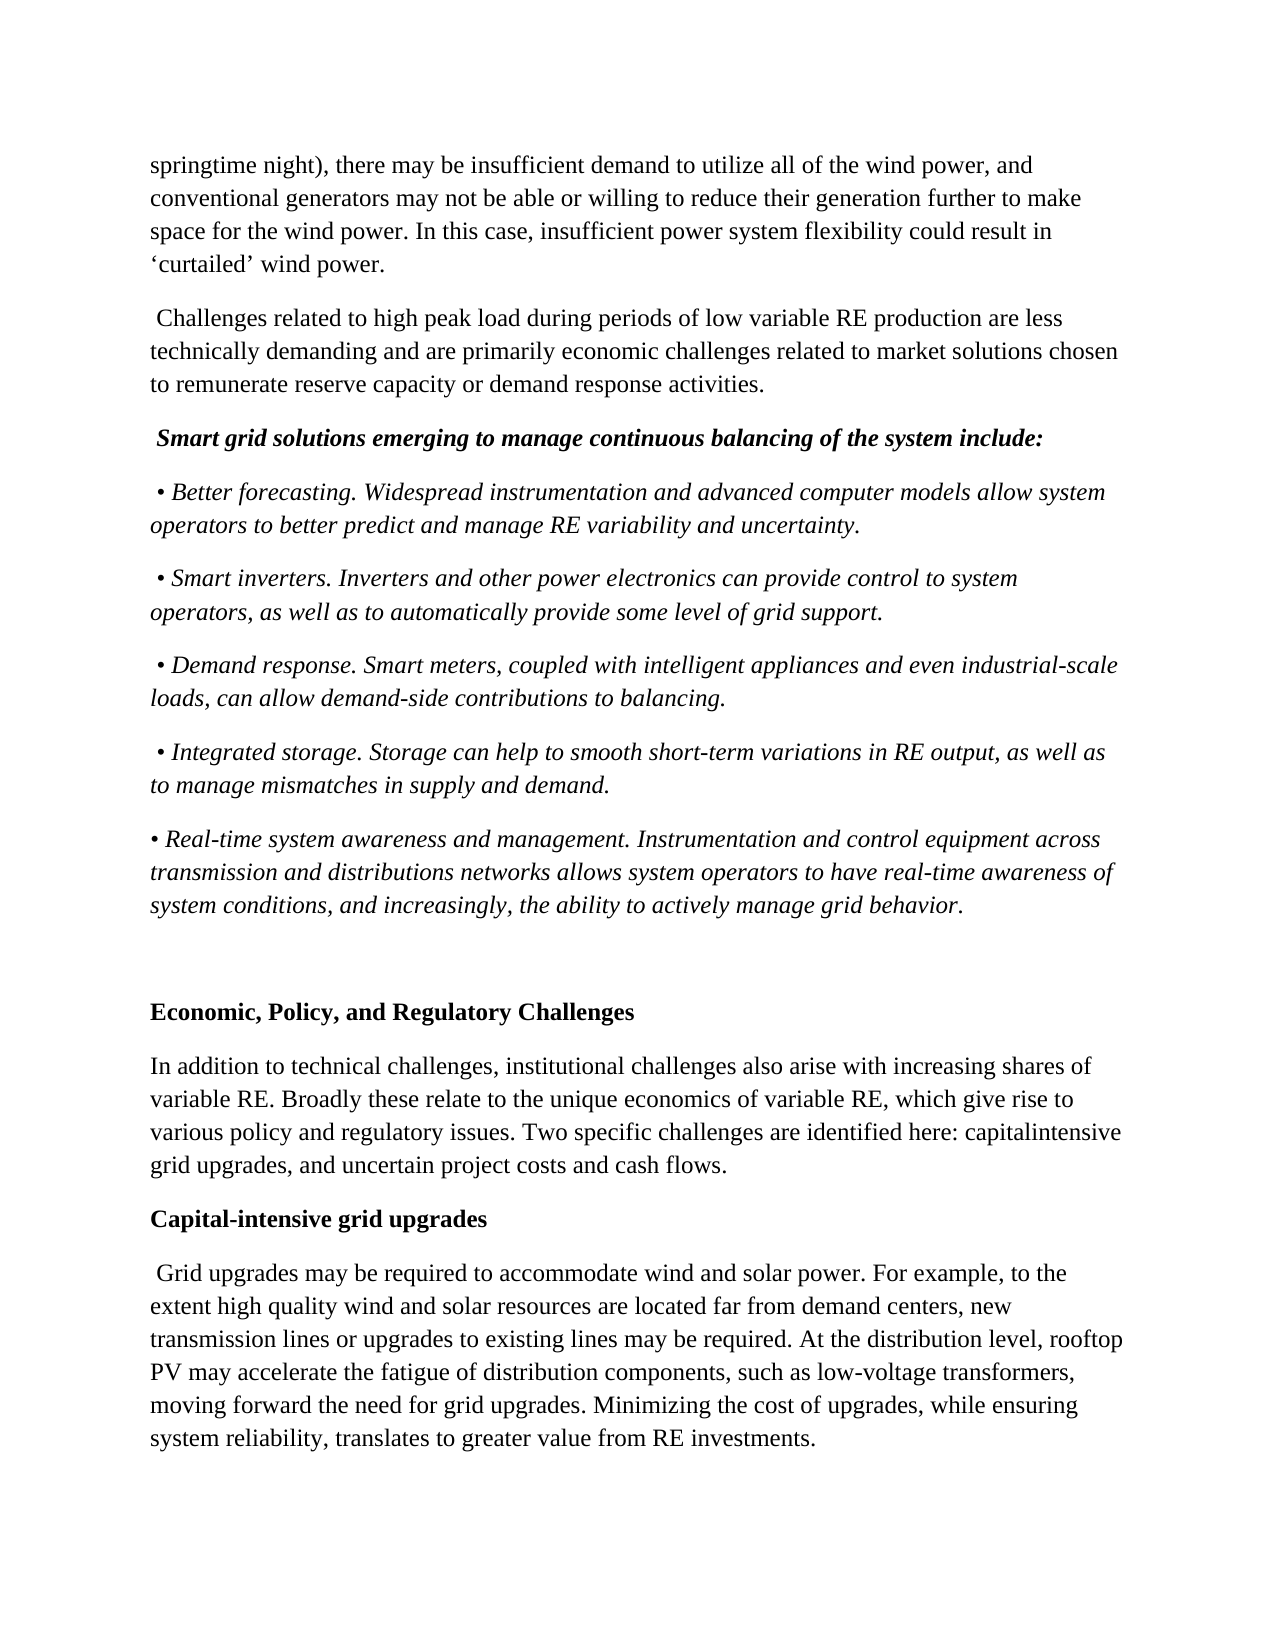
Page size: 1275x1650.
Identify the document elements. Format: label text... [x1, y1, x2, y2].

text • Demand response. Smart meters, coupled with intelligent appliances and even industrial-scale loads, can allow demand-side contributions to balancing. [150, 650, 1125, 712]
text • Integrated storage. Storage can help to smooth short-term variations in RE output, as well as to manage mismatches in supply and demand. [150, 737, 1125, 799]
text • Better forecasting. Widespread instrumentation and advanced computer models allow system operators to better predict and manage RE variability and uncertainty. [150, 477, 1125, 538]
text Capital-intensive grid upgrades [150, 1204, 1125, 1233]
text Grid upgrades may be required to accommodate wind and solar power. For example, to the extent high quality wind and solar resources are located far from demand centers, new transmission lines or upgrades to existing lines may be required. At the distribution level, rooftop PV may accelerate the fatigue of distribution components, such as low-voltage transformers, moving forward the need for grid upgrades. Minimizing the cost of upgrades, while ensuring system reliability, translates to greater value from RE investments. [150, 1258, 1125, 1452]
text Smart grid solutions emerging to manage continuous balancing of the system include: [150, 423, 1125, 452]
text Challenges related to high peak load during periods of low variable RE production are less technically demanding and are primarily economic challenges related to market solutions chosen to remunerate reserve capacity or demand response activities. [150, 303, 1125, 398]
text • Real-time system awareness and management. Instrumentation and control equipment across transmission and distributions networks allows system operators to have real-time awareness of system conditions, and increasingly, the ability to actively manage grid behavior. [150, 824, 1125, 919]
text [150, 150, 1125, 278]
text Economic, Policy, and Regulatory Challenges [150, 997, 1125, 1026]
text In addition to technical challenges, institutional challenges also arise with increasing shares of variable RE. Broadly these relate to the unique economics of variable RE, which give rise to various policy and regulatory issues. Two specific challenges are identified here: capitalintensive grid upgrades, and uncertain project costs and cash flows. [150, 1051, 1125, 1179]
text • Smart inverters. Inverters and other power electronics can provide control to system operators, as well as to automatically provide some level of grid support. [150, 563, 1125, 625]
